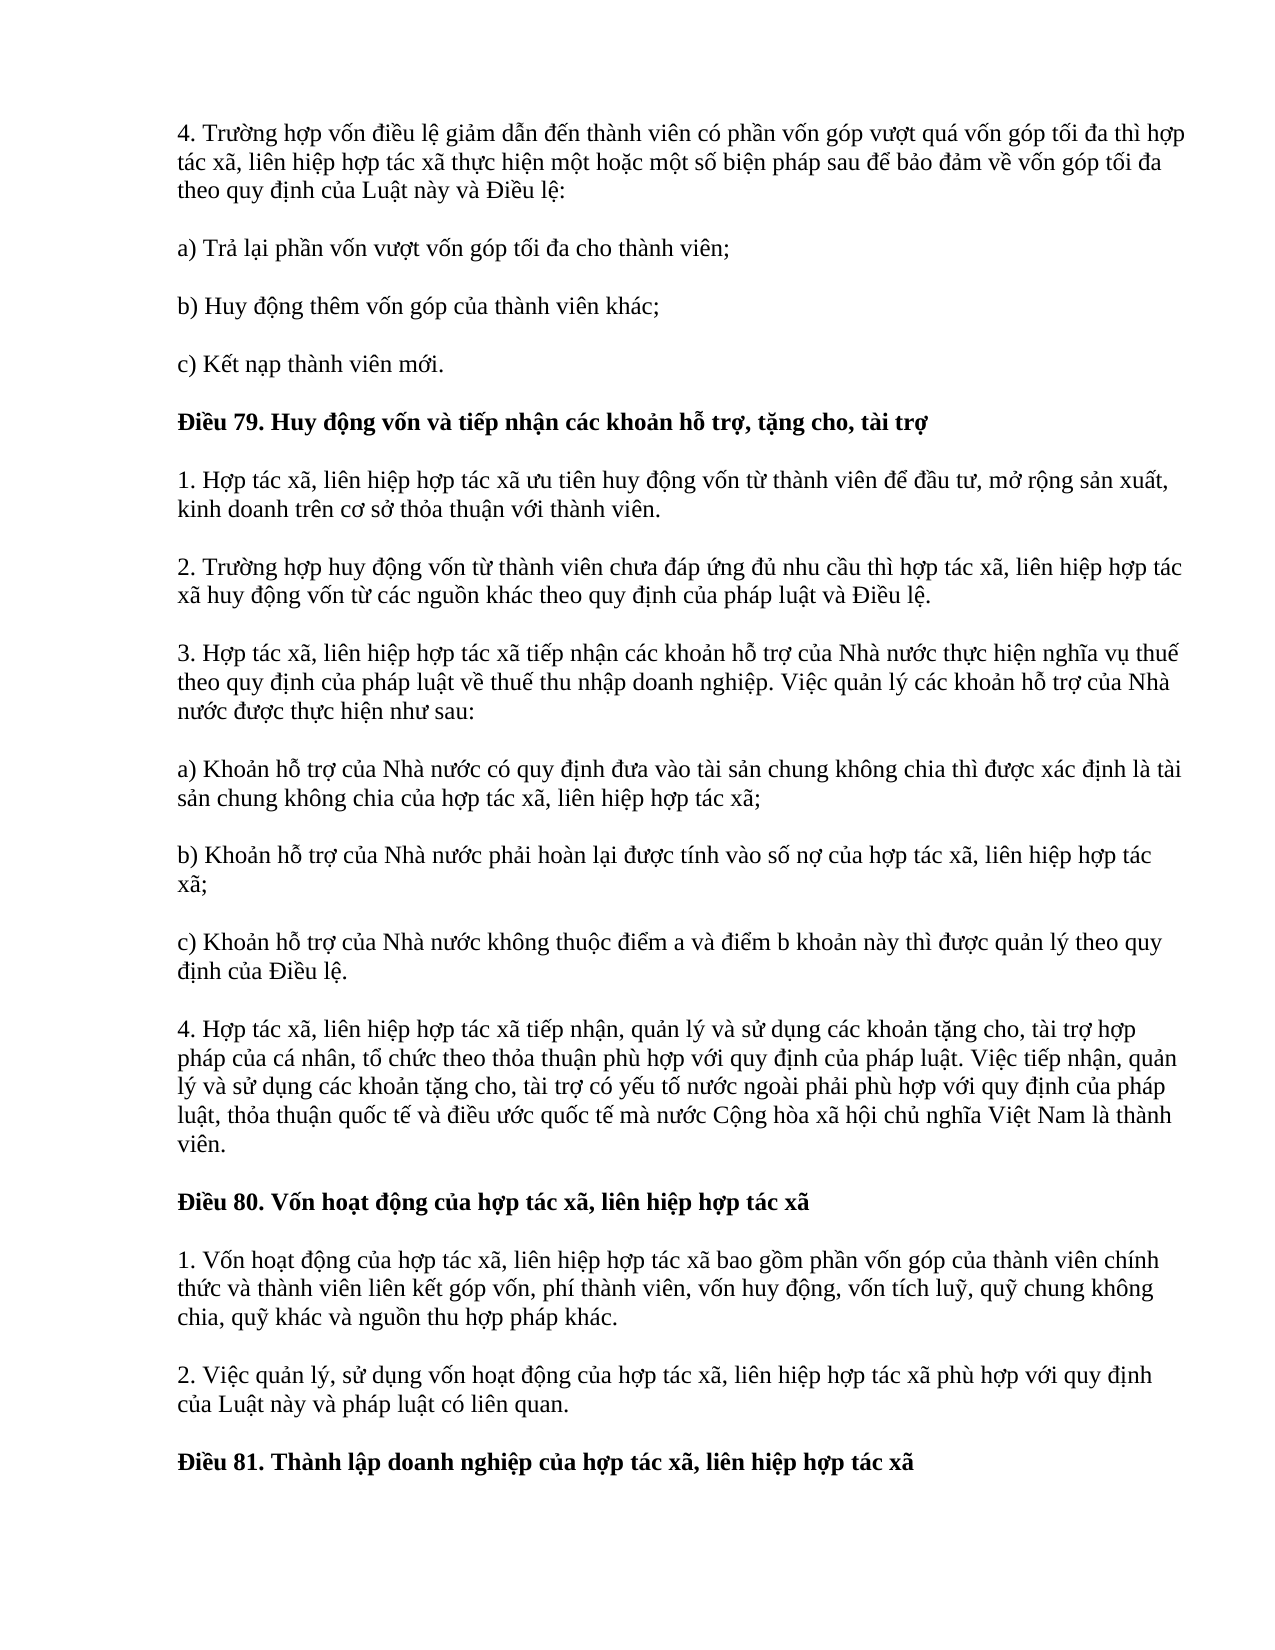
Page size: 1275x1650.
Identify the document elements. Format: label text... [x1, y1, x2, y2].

text Điều 80. Vốn hoạt động của hợp tác xã, liên hiệp hợp tác xã [177, 1187, 1186, 1216]
text Điều 79. Huy động vốn và tiếp nhận các khoản hỗ trợ, tặng cho, tài trợ [177, 407, 1186, 436]
text 1. Hợp tác xã, liên hiệp hợp tác xã ưu tiên huy động vốn từ thành viên để đầu tư, mở rộng sản xuất, kinh doanh trên cơ sở thỏa thuận với thành viên. [177, 465, 1186, 523]
text 4. Hợp tác xã, liên hiệp hợp tác xã tiếp nhận, quản lý và sử dụng các khoản tặng cho, tài trợ hợp pháp của cá nhân, tổ chức theo thỏa thuận phù hợp với quy định của pháp luật. Việc tiếp nhận, quản lý và sử dụng các khoản tặng cho, tài trợ có yếu tố nước ngoài phải phù hợp với quy định của pháp luật, thỏa thuận quốc tế và điều ước quốc tế mà nước Cộng hòa xã hội chủ nghĩa Việt Nam là thành viên. [177, 1014, 1186, 1158]
text Điều 81. Thành lập doanh nghiệp của hợp tác xã, liên hiệp hợp tác xã [177, 1447, 1186, 1476]
text b) Huy động thêm vốn góp của thành viên khác; [177, 291, 1186, 320]
text b) Khoản hỗ trợ của Nhà nước phải hoàn lại được tính vào số nợ của hợp tác xã, liên hiệp hợp tác xã; [177, 841, 1186, 898]
text 2. Trường hợp huy động vốn từ thành viên chưa đáp ứng đủ nhu cầu thì hợp tác xã, liên hiệp hợp tác xã huy động vốn từ các nguồn khác theo quy định của pháp luật và Điều lệ. [177, 552, 1186, 609]
text 4. Trường hợp vốn điều lệ giảm dẫn đến thành viên có phần vốn góp vượt quá vốn góp tối đa thì hợp tác xã, liên hiệp hợp tác xã thực hiện một hoặc một số biện pháp sau để bảo đảm về vốn góp tối đa theo quy định của Luật này và Điều lệ: [177, 118, 1186, 204]
text 3. Hợp tác xã, liên hiệp hợp tác xã tiếp nhận các khoản hỗ trợ của Nhà nước thực hiện nghĩa vụ thuế theo quy định của pháp luật về thuế thu nhập doanh nghiệp. Việc quản lý các khoản hỗ trợ của Nhà nước được thực hiện như sau: [177, 638, 1186, 725]
text 1. Vốn hoạt động của hợp tác xã, liên hiệp hợp tác xã bao gồm phần vốn góp của thành viên chính thức và thành viên liên kết góp vốn, phí thành viên, vốn huy động, vốn tích luỹ, quỹ chung không chia, quỹ khác và nguồn thu hợp pháp khác. [177, 1245, 1186, 1331]
text c) Khoản hỗ trợ của Nhà nước không thuộc điểm a và điểm b khoản này thì được quản lý theo quy định của Điều lệ. [177, 927, 1186, 985]
text a) Khoản hỗ trợ của Nhà nước có quy định đưa vào tài sản chung không chia thì được xác định là tài sản chung không chia của hợp tác xã, liên hiệp hợp tác xã; [177, 754, 1186, 811]
text a) Trả lại phần vốn vượt vốn góp tối đa cho thành viên; [177, 233, 1186, 262]
text 2. Việc quản lý, sử dụng vốn hoạt động của hợp tác xã, liên hiệp hợp tác xã phù hợp với quy định của Luật này và pháp luật có liên quan. [177, 1360, 1186, 1418]
text c) Kết nạp thành viên mới. [177, 349, 1186, 378]
